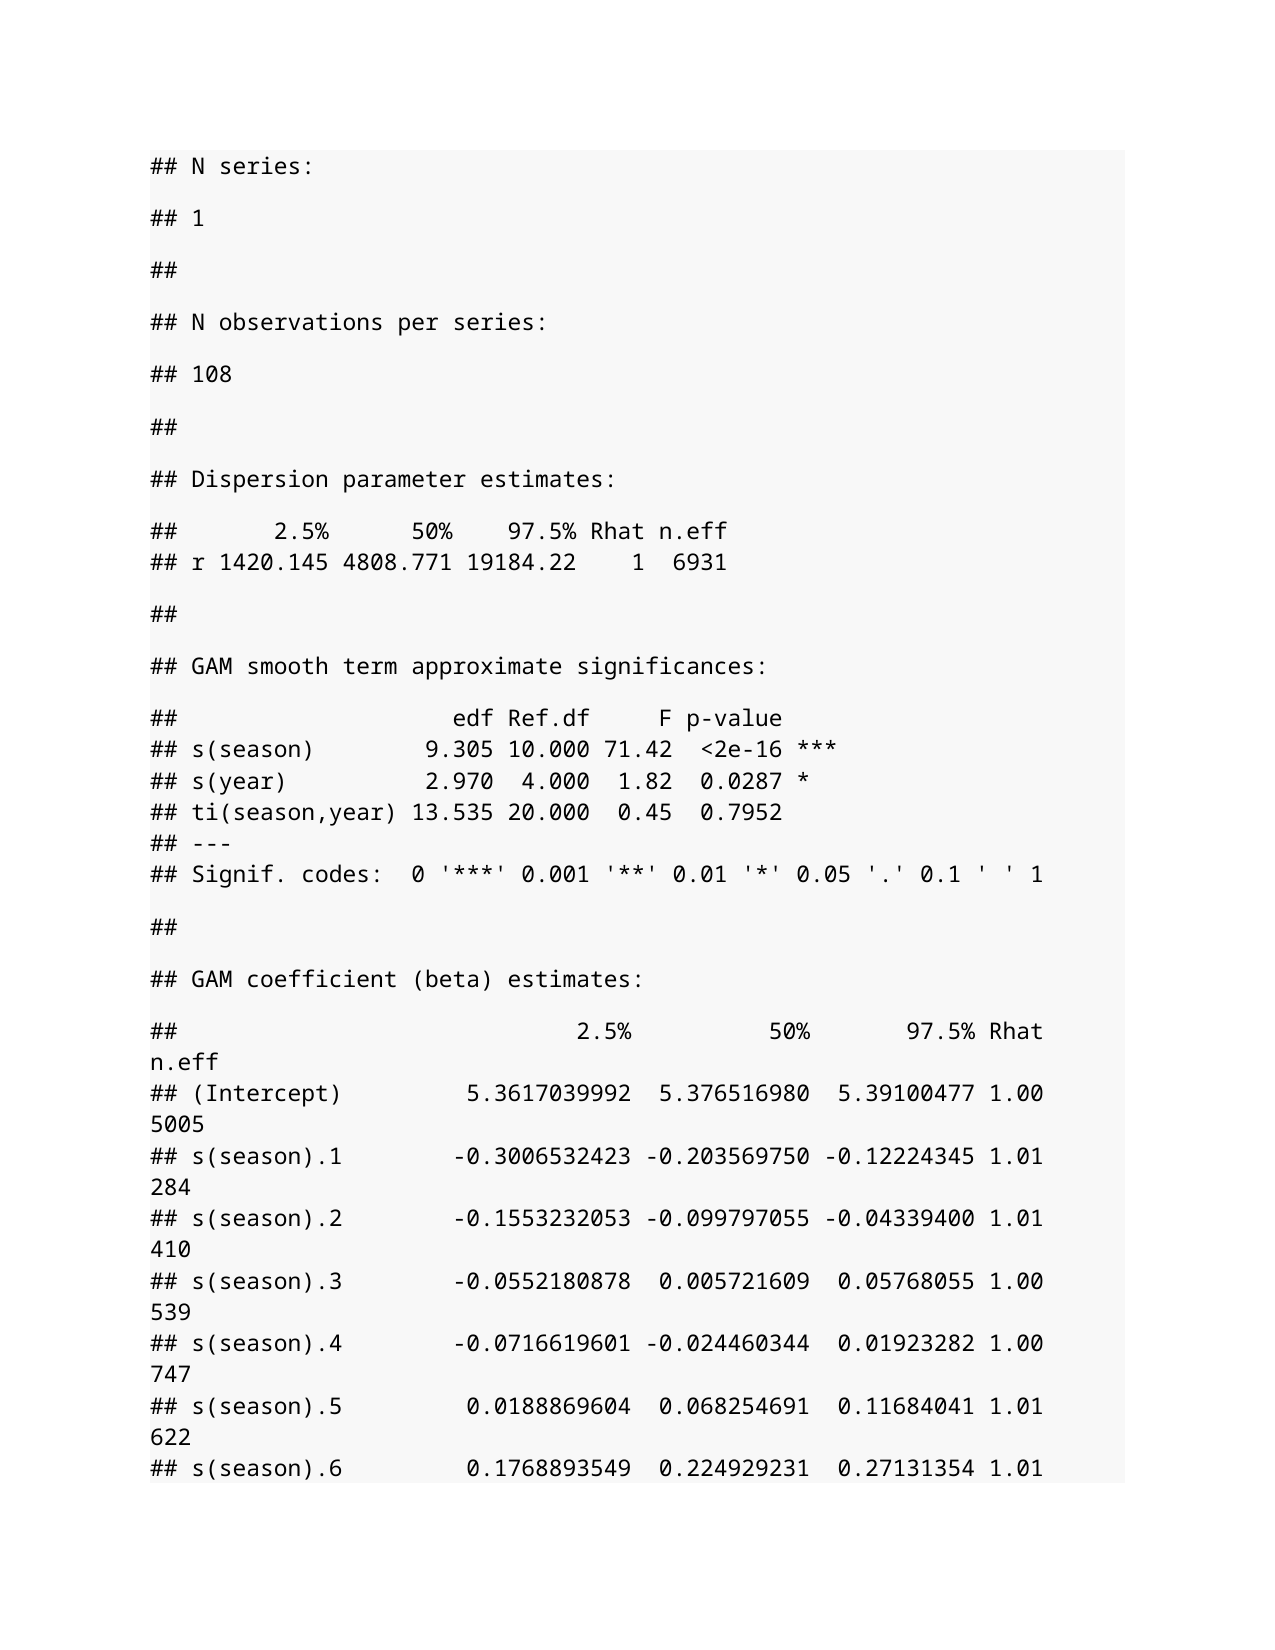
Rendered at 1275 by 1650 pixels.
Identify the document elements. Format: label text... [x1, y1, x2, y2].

text ## 1 [150, 202, 1125, 233]
text ## [150, 910, 1125, 942]
text ## [150, 598, 1125, 629]
text ## Dispersion parameter estimates: [150, 462, 1125, 494]
text ## edf Ref.df F p-value ## s(season) 9.305 10.000 71.42 <2e-16 *** ## s(year) 2.970 4.000 1.82 0.0287 * ## ti(season,year) 13.535 20.000 0.45 0.7952 ## --- ## Signif. codes: 0 '***' 0.001 '**' 0.01 '*' 0.05 '.' 0.1 ' ' 1 [150, 702, 1125, 889]
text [150, 1014, 1125, 1483]
text ## 108 [150, 358, 1125, 389]
text ## N series: [150, 150, 1125, 181]
text ## GAM smooth term approximate significances: [150, 650, 1125, 681]
text ## 2.5% 50% 97.5% Rhat n.eff ## r 1420.145 4808.771 19184.22 1 6931 [150, 514, 1125, 577]
text ## N observations per series: [150, 306, 1125, 337]
text ## [150, 410, 1125, 442]
text ## GAM coefficient (beta) estimates: [150, 962, 1125, 994]
text ## [150, 254, 1125, 285]
